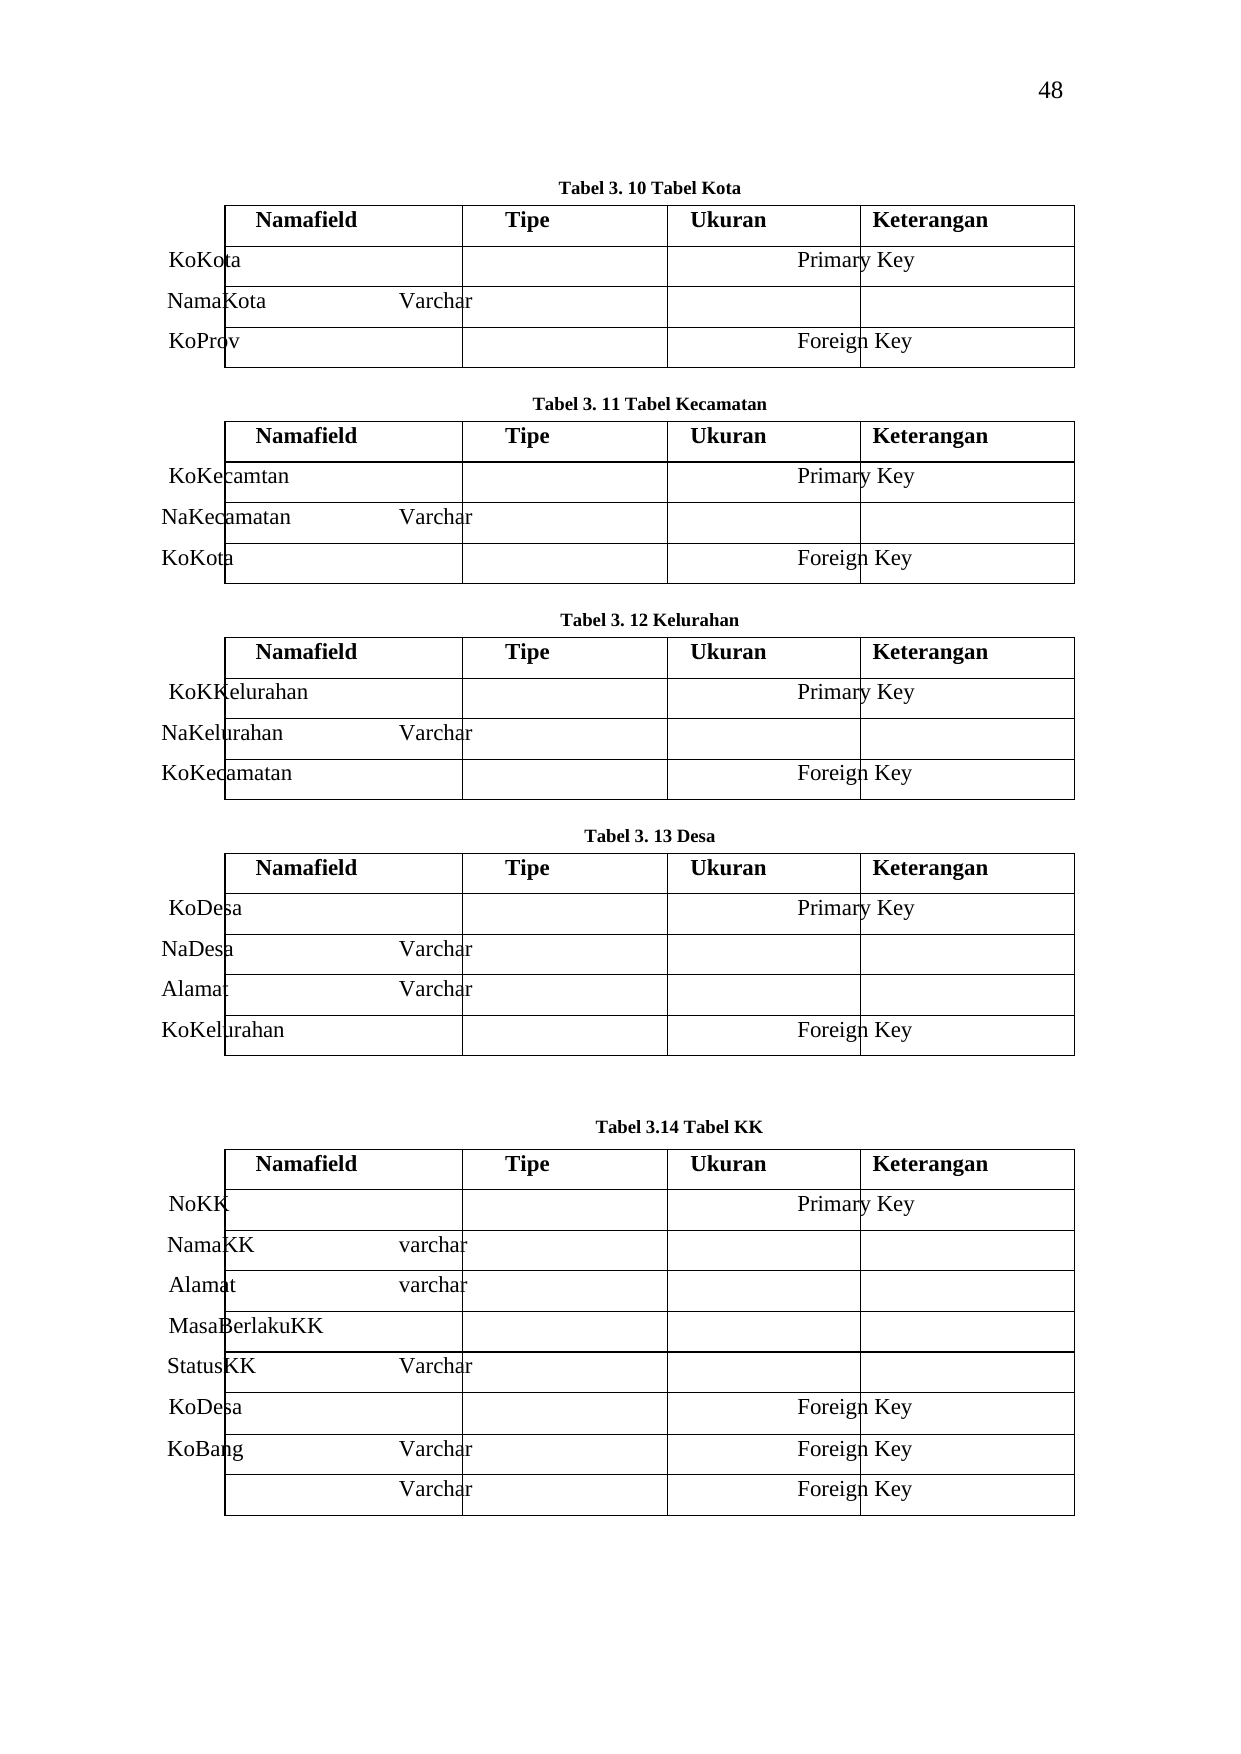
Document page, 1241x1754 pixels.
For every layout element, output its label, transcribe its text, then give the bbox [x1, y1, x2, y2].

table_header Tipe [463, 854, 667, 893]
table_cell char [463, 463, 667, 502]
table_cell NaDesa [226, 935, 462, 974]
table_cell Foreign Key [861, 760, 1074, 799]
table_header Namafield [226, 1150, 462, 1189]
table_cell KoKecamtan [226, 463, 462, 502]
table_cell Varchar [463, 975, 667, 1015]
table_cell MasaBerlakuKK [226, 1312, 462, 1351]
table_cell 5 [668, 894, 860, 934]
table_cell Varchar [463, 287, 667, 327]
table_cell KoKecamatan [226, 760, 462, 799]
table_cell StatusKK [226, 1353, 462, 1392]
table_cell 5 [668, 1393, 860, 1433]
table_cell KoDesa [226, 1393, 462, 1433]
table_cell Foreign Key [861, 1393, 1074, 1433]
table_cell varchar [463, 1271, 667, 1311]
table_cell [861, 935, 1074, 974]
table_cell 20 [668, 1475, 860, 1514]
list Tabel 3. 12 Kelurahan [236, 609, 1063, 631]
table_cell KoBang [226, 1435, 462, 1474]
table_header Ukuran [668, 1150, 860, 1189]
table_cell Char [463, 544, 667, 583]
list Tabel 3. 13 Desa [236, 825, 1063, 847]
table_cell [861, 1312, 1074, 1351]
table_cell char [463, 1393, 667, 1433]
table_cell NamaKK [226, 1231, 462, 1270]
table_cell KoDesa [226, 894, 462, 934]
table_cell Varchar [463, 1353, 667, 1392]
list Tabel 3. 10 Tabel Kota [236, 177, 1063, 199]
table_cell 30 [668, 1231, 860, 1270]
table_cell Alamat [226, 975, 462, 1015]
table_header Keterangan [861, 422, 1074, 461]
table_cell Primary Key [861, 679, 1074, 718]
table_cell Foreign Key [861, 1435, 1074, 1474]
table_header Namafield [226, 854, 462, 893]
table_header Namafield [226, 422, 462, 461]
table_cell 10 [668, 1435, 860, 1474]
table_cell Char [463, 328, 667, 367]
table_cell 30 [668, 287, 860, 327]
table_cell [861, 503, 1074, 542]
table_cell Char [463, 760, 667, 799]
table_header Tipe [463, 206, 667, 246]
table_cell NaKelurahan [226, 719, 462, 758]
table_cell 70 [668, 1271, 860, 1311]
text Tabel 3.14 Tabel KK [236, 1116, 1063, 1138]
table_cell NamaKota [226, 287, 462, 327]
table_header Ukuran [668, 638, 860, 677]
table_cell Foreign Key [861, 328, 1074, 367]
table_cell Primary Key [861, 247, 1074, 286]
table_cell [861, 1231, 1074, 1270]
table_cell Foreign Key [861, 1475, 1074, 1514]
table_cell 5 [668, 760, 860, 799]
table_cell 15 [668, 1190, 860, 1230]
table_cell char [463, 247, 667, 286]
table_header Keterangan [861, 638, 1074, 677]
table_cell Primary Key [861, 463, 1074, 502]
table_cell 5 [668, 328, 860, 367]
table_cell Primary Key [861, 1190, 1074, 1230]
table_cell Foreign Key [861, 544, 1074, 583]
table_cell 30 [668, 503, 860, 542]
list Tabel 3. 11 Tabel Kecamatan [236, 393, 1063, 415]
table_cell [861, 719, 1074, 758]
table_cell Char [463, 1016, 667, 1055]
table_header Ukuran [668, 854, 860, 893]
table_cell Alamat [226, 1271, 462, 1311]
table_cell 30 [668, 719, 860, 758]
table_cell Primary Key [861, 894, 1074, 934]
table_cell Varchar [463, 935, 667, 974]
table_cell Varchar [463, 503, 667, 542]
table_header Tipe [463, 422, 667, 461]
table_cell NIP [226, 1475, 462, 1514]
table_cell 50 [668, 975, 860, 1015]
table_cell 5 [668, 463, 860, 502]
table_cell KoKota [226, 247, 462, 286]
table_header Keterangan [861, 206, 1074, 246]
table_cell Varchar [463, 1475, 667, 1514]
table_cell 5 [668, 1016, 860, 1055]
table_cell [861, 1353, 1074, 1392]
table_header Ukuran [668, 422, 860, 461]
table_cell 5 [668, 544, 860, 583]
table_cell Date [463, 1312, 667, 1351]
table_cell char [463, 679, 667, 718]
table_cell Foreign Key [861, 1016, 1074, 1055]
table_cell 20 [668, 1353, 860, 1392]
table_cell [861, 975, 1074, 1015]
table_cell 5 [668, 679, 860, 718]
table_cell [861, 287, 1074, 327]
table_header Tipe [463, 1150, 667, 1189]
table_cell KoKota [226, 544, 462, 583]
table_cell Varchar [463, 719, 667, 758]
table_header Tipe [463, 638, 667, 677]
table_cell KoProv [226, 328, 462, 367]
table_cell 10 [668, 1312, 860, 1351]
table_cell Varchar [463, 1435, 667, 1474]
table_header Namafield [226, 206, 462, 246]
table_cell char [463, 1190, 667, 1230]
table_cell varchar [463, 1231, 667, 1270]
table_header Namafield [226, 638, 462, 677]
table_cell char [463, 894, 667, 934]
table_cell KoKKelurahan [226, 679, 462, 718]
table_cell 5 [668, 247, 860, 286]
table_header Keterangan [861, 1150, 1074, 1189]
table_header Keterangan [861, 854, 1074, 893]
table_cell KoKelurahan [226, 1016, 462, 1055]
table_header Ukuran [668, 206, 860, 246]
table_cell NaKecamatan [226, 503, 462, 542]
table_cell [861, 1271, 1074, 1311]
table_cell NoKK [226, 1190, 462, 1230]
table_cell 30 [668, 935, 860, 974]
